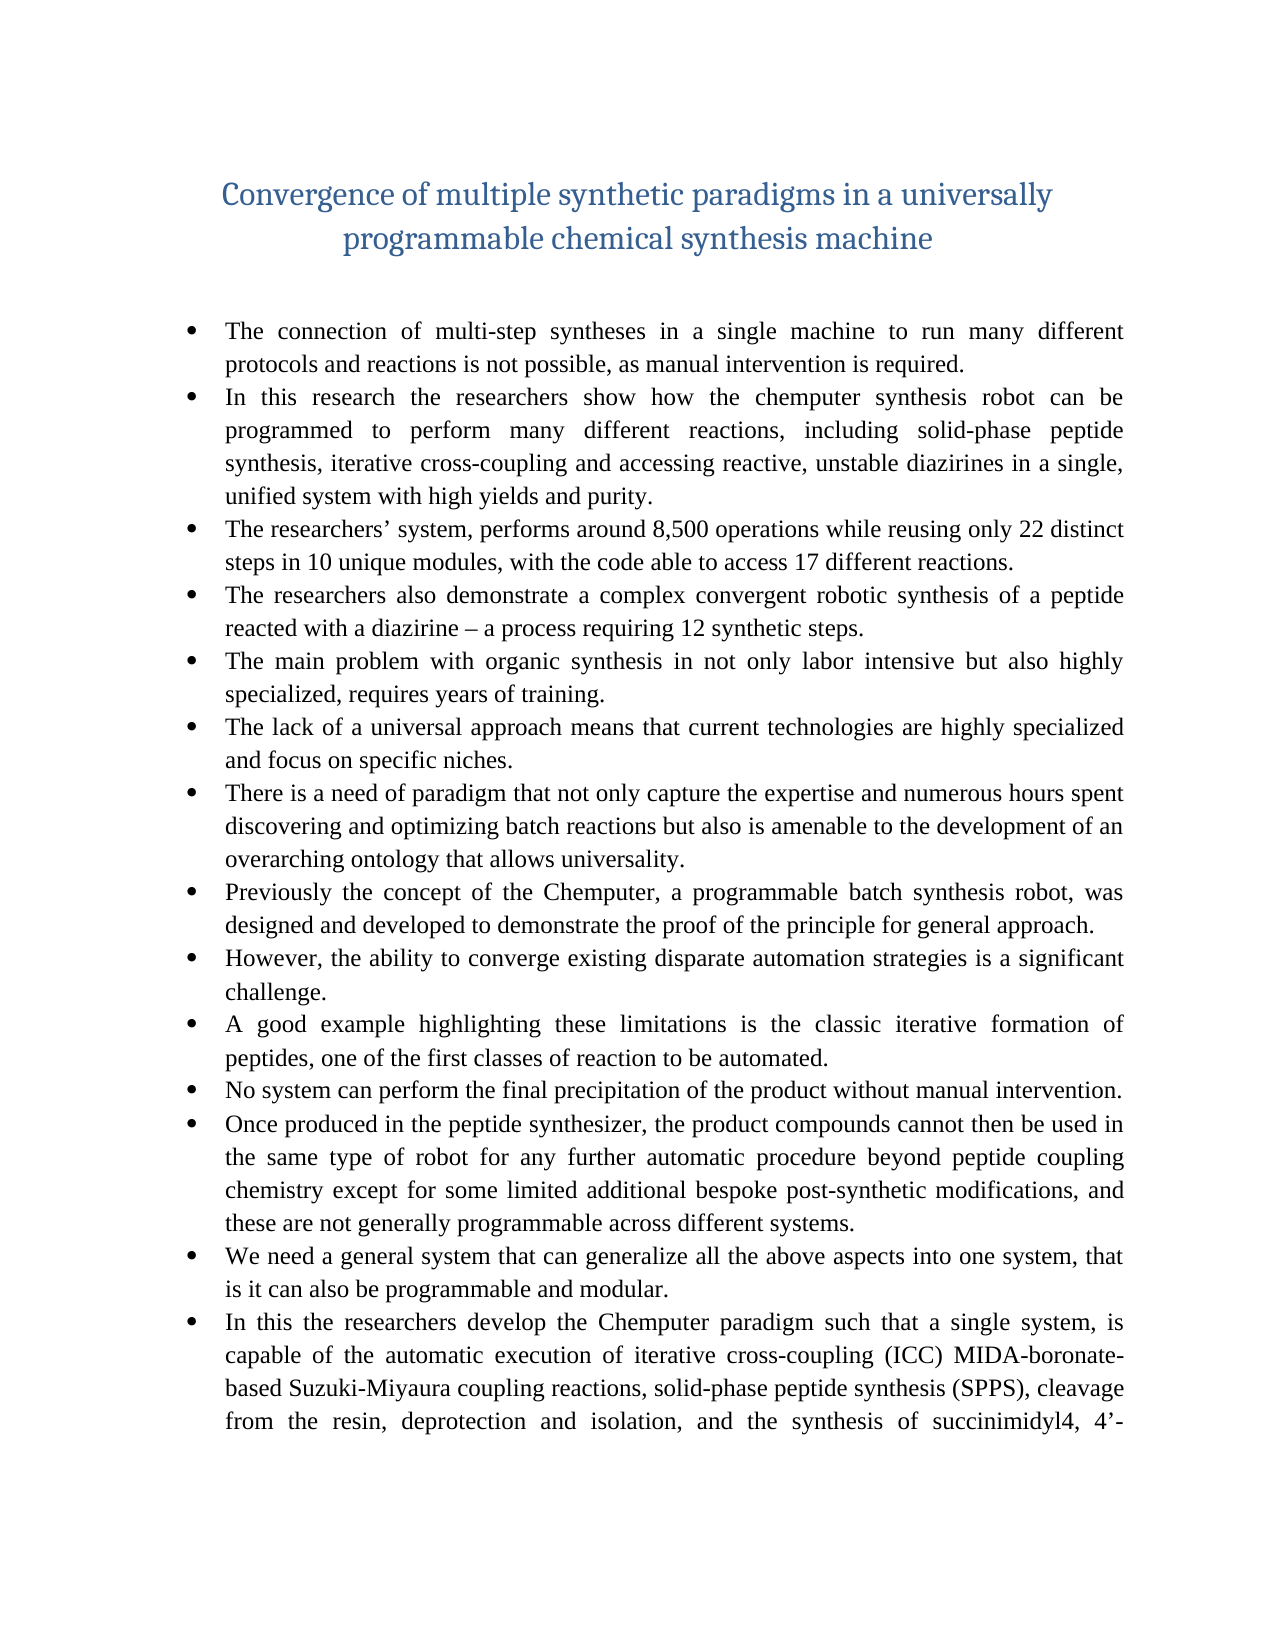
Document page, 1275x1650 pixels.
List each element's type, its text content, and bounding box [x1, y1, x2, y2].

list No system can perform the final precipitation of the product without manual intervention. [187, 1076, 1125, 1104]
list Previously the concept of the Chemputer, a programmable batch synthesis robot, was designed and developed to demonstrate the proof of the principle for general approach. [187, 877, 1125, 939]
list Once produced in the peptide synthesizer, the product compounds cannot then be used in the same type of robot for any further automatic procedure beyond peptide coupling chemistry except for some limited additional bespoke post-synthetic modifications, and these are not generally programmable across different systems. [187, 1109, 1125, 1236]
list A good example highlighting these limitations is the classic iterative formation of peptides, one of the first classes of reaction to be automated. [187, 1009, 1125, 1071]
list The connection of multi-step syntheses in a single machine to run many different protocols and reactions is not possible, as manual intervention is required. [187, 316, 1125, 378]
list However, the ability to converge existing disparate automation strategies is a significant challenge. [187, 943, 1125, 1005]
list In this research the researchers show how the chemputer synthesis robot can be programmed to perform many different reactions, including solid-phase peptide synthesis, iterative cross-coupling and accessing reactive, unstable diazirines in a single, unified system with high yields and purity. [187, 382, 1125, 510]
list The main problem with organic synthesis in not only labor intensive but also highly specialized, requires years of training. [187, 646, 1125, 708]
list There is a need of paradigm that not only capture the expertise and numerous hours spent discovering and optimizing batch reactions but also is amenable to the development of an overarching ontology that allows universality. [187, 778, 1125, 873]
list The researchers also demonstrate a complex convergent robotic synthesis of a peptide reacted with a diazirine – a process requiring 12 synthetic steps. [187, 580, 1125, 642]
list We need a general system that can generalize all the above aspects into one system, that is it can also be programmable and modular. [187, 1241, 1125, 1302]
subtitle Convergence of multiple synthetic paradigms in a universally programmable chemical synthesis machine [150, 175, 1125, 257]
list The lack of a universal approach means that current technologies are highly specialized and focus on specific niches. [187, 712, 1125, 774]
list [187, 1307, 1125, 1434]
list The researchers’ system, performs around 8,500 operations while reusing only 22 distinct steps in 10 unique modules, with the code able to access 17 different reactions. [187, 514, 1125, 576]
